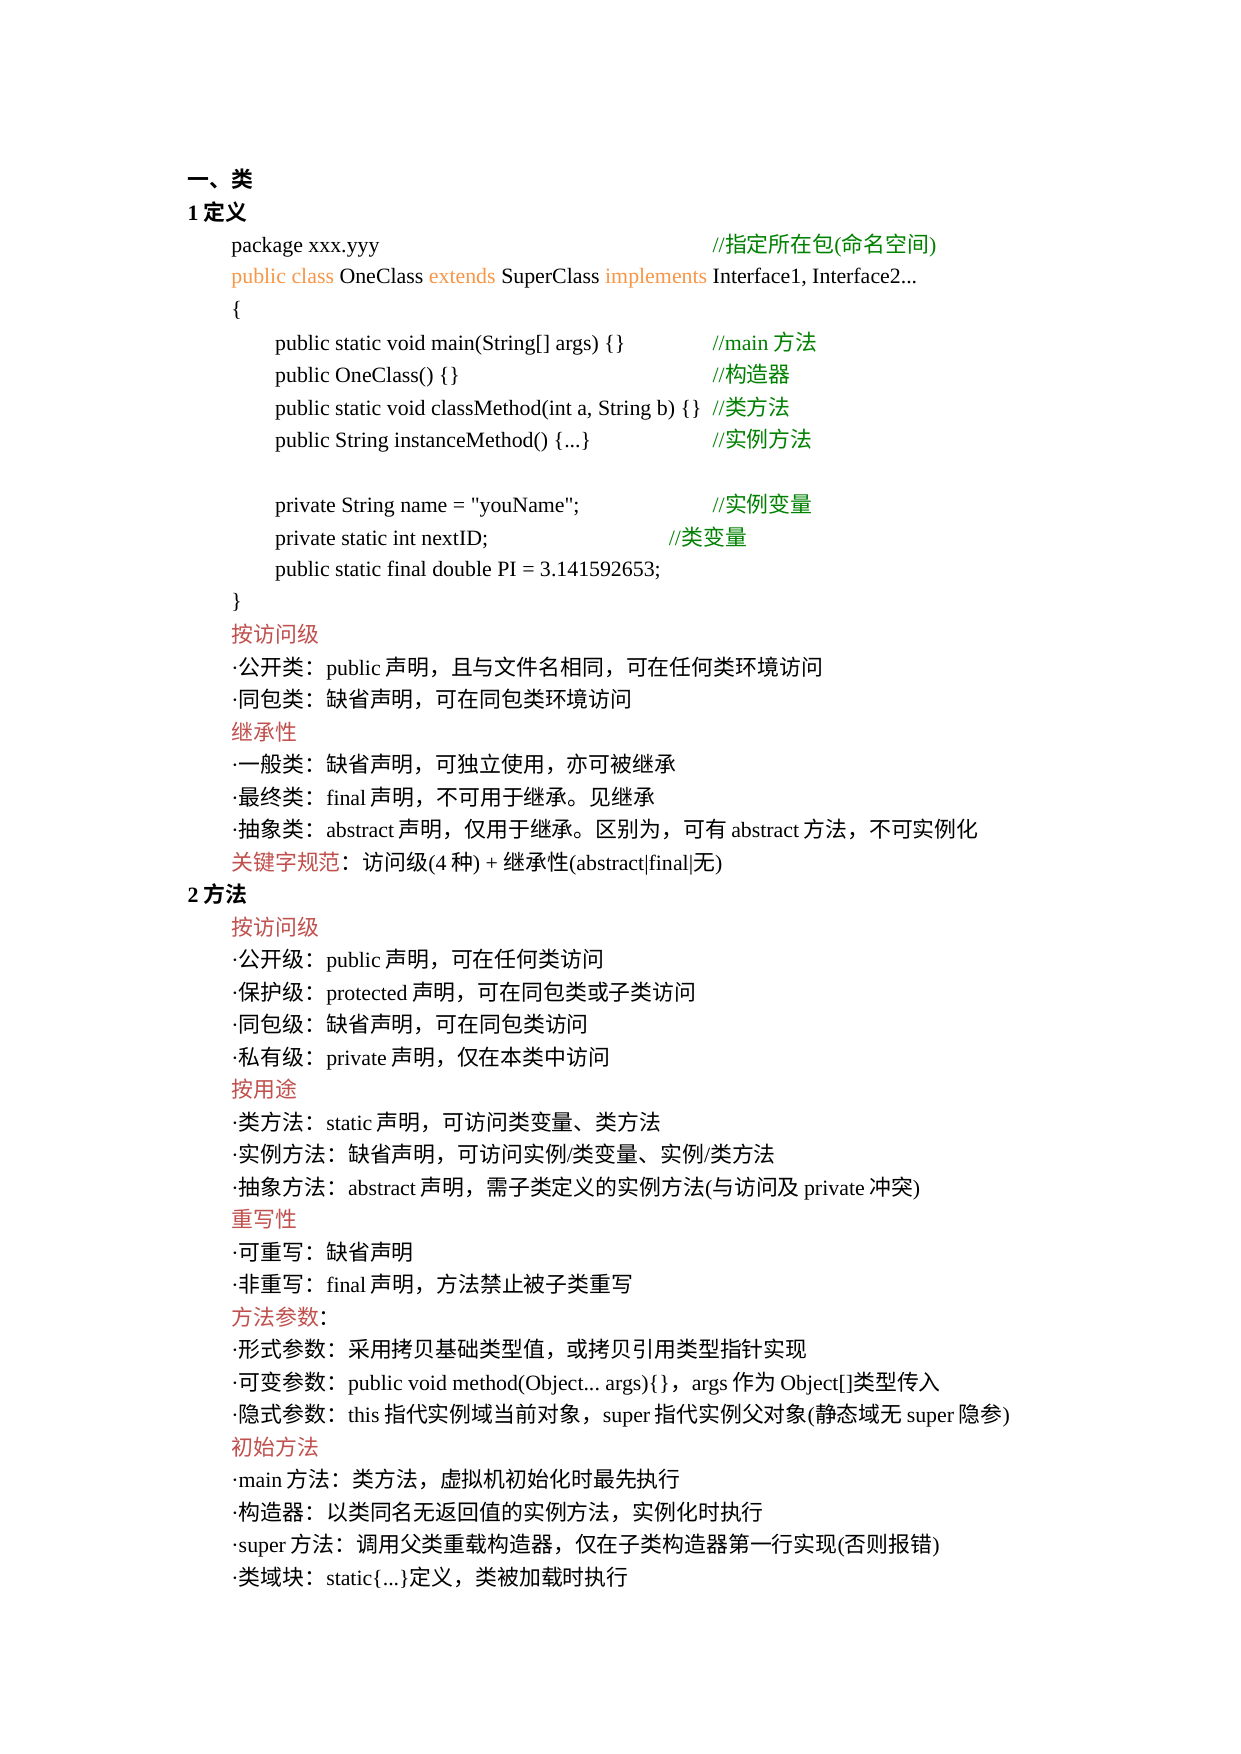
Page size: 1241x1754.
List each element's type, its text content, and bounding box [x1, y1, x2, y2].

text ·形式参数：采用拷贝基础类型值，或拷贝引用类型指针实现 [187, 1332, 1053, 1364]
text ·抽象类：abstract声明，仅用于继承。区别为，可有abstract方法，不可实例化 [187, 812, 1053, 844]
text ·非重写：final声明，方法禁止被子类重写 [187, 1267, 1053, 1299]
text { [187, 292, 1053, 324]
text ·一般类：缺省声明，可独立使用，亦可被继承 [187, 747, 1053, 779]
text ·公开类：public声明，且与文件名相同，可在任何类环境访问 [187, 649, 1053, 682]
text ·可重写：缺省声明 [187, 1234, 1053, 1267]
text 1定义 [187, 194, 1053, 227]
text ·同包类：缺省声明，可在同包类环境访问 [187, 682, 1053, 714]
text public class OneClass extends SuperClass implements Interface1, Interface2... [187, 259, 1053, 292]
text 关键字规范：访问级(4种) + 继承性(abstract|final|无) [187, 844, 1053, 877]
text ·私有级：private声明，仅在本类中访问 [187, 1039, 1053, 1072]
text private String name = "youName"; //实例变量 [187, 487, 1053, 519]
text ·保护级：protected声明，可在同包类或子类访问 [187, 974, 1053, 1007]
text ·super方法：调用父类重载构造器，仅在子类构造器第一行实现(否则报错) ·类域块：static{...}定义，类被加载时执行 [187, 1527, 1053, 1592]
text ·构造器：以类同名无返回值的实例方法，实例化时执行 [187, 1494, 1053, 1527]
text ·同包级：缺省声明，可在同包类访问 [187, 1007, 1053, 1039]
text public String instanceMethod() {...} //实例方法 [187, 422, 1053, 454]
text 继承性 [187, 714, 1053, 747]
text public OneClass() {} //构造器 [187, 357, 1053, 389]
text ·公开级：public声明，可在任何类访问 [187, 942, 1053, 974]
text public static void classMethod(int a, String b) {} //类方法 [187, 389, 1053, 422]
text ·可变参数：public void method(Object... args){}，args作为Object[]类型传入 [187, 1364, 1053, 1397]
text 初始方法 [187, 1429, 1053, 1462]
text package xxx.yyy //指定所在包(命名空间) [187, 227, 1053, 259]
text 2方法 [187, 877, 1053, 909]
text ·类方法：static声明，可访问类变量、类方法 [187, 1104, 1053, 1137]
text ·抽象方法：abstract声明，需子类定义的实例方法(与访问及private冲突) [187, 1169, 1053, 1202]
text 方法参数： [187, 1299, 1053, 1332]
text ·实例方法：缺省声明，可访问实例/类变量、实例/类方法 [187, 1137, 1053, 1169]
text 一、类 [187, 162, 1053, 194]
text ·main方法：类方法，虚拟机初始化时最先执行 [187, 1462, 1053, 1494]
text 按访问级 [187, 909, 1053, 942]
text 重写性 [187, 1202, 1053, 1234]
text private static int nextID; //类变量 [187, 519, 1053, 552]
text } [187, 584, 1053, 617]
text ·最终类：final声明，不可用于继承。见继承 [187, 779, 1053, 812]
text 按访问级 [187, 617, 1053, 649]
text 按用途 [187, 1072, 1053, 1104]
text public static void main(String[] args) {} //main方法 [187, 324, 1053, 357]
text public static final double PI = 3.141592653; [187, 552, 1053, 584]
text ·隐式参数：this指代实例域当前对象，super指代实例父对象(静态域无super隐参) [187, 1397, 1053, 1429]
